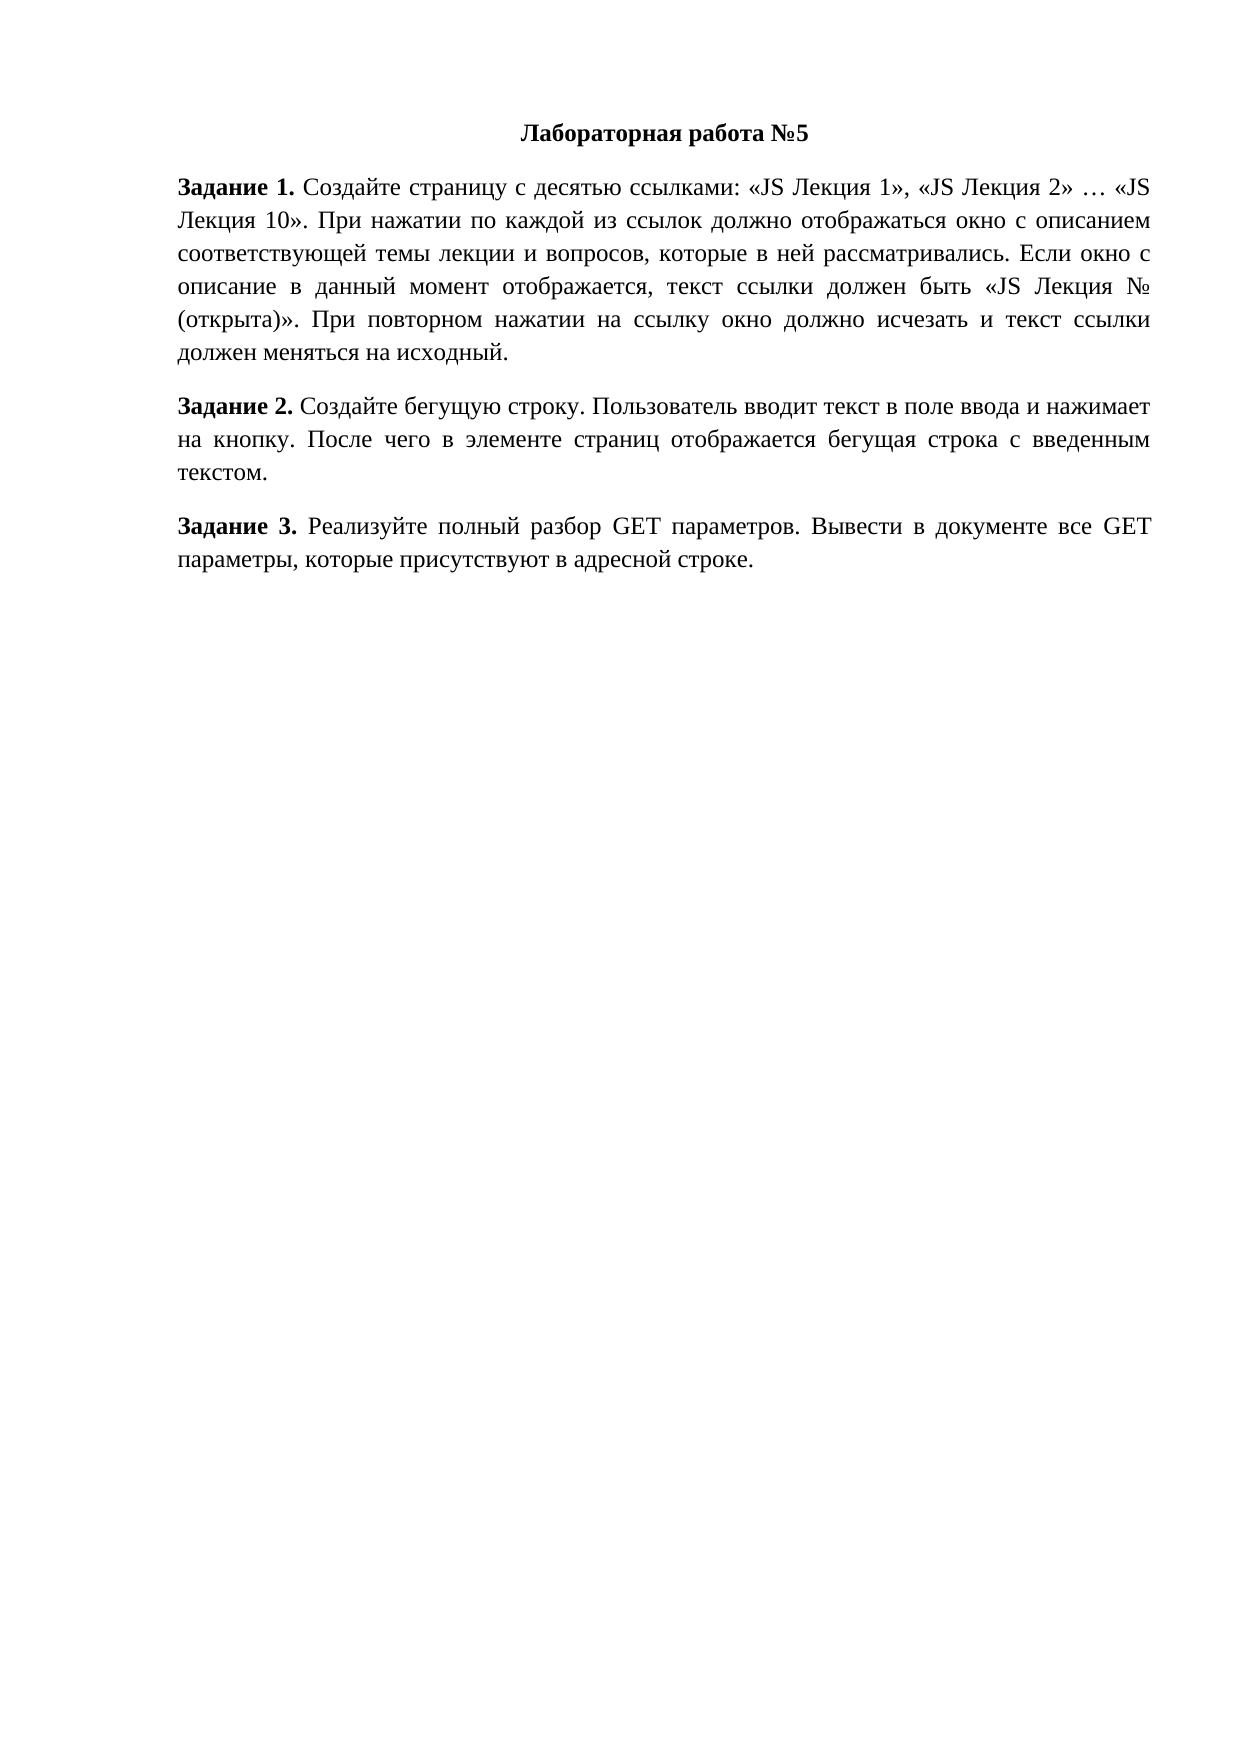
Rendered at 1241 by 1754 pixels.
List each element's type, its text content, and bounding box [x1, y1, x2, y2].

text Задание 3. Реализуйте полный разбор GET параметров. Вывести в документе все GET параметры, которые присутствуют в адресной строке. [177, 511, 1152, 573]
text Лабораторная работа №5 [177, 118, 1152, 147]
text Задание 2. Создайте бегущую строку. Пользователь вводит текст в поле ввода и нажимает на кнопку. После чего в элементе страниц отображается бегущая строка с введенным текстом. [177, 391, 1152, 486]
text Задание 1. Создайте страницу с десятью ссылками: «JS Лекция 1», «JS Лекция 2» … «JS Лекция 10». При нажатии по каждой из ссылок должно отображаться окно с описанием соответствующей темы лекции и вопросов, которые в ней рассматривались. Если окно с описание в данный момент отображается, текст ссылки должен быть «JS Лекция № (открыта)». При повторном нажатии на ссылку окно должно исчезать и текст ссылки должен меняться на исходный. [177, 172, 1152, 366]
